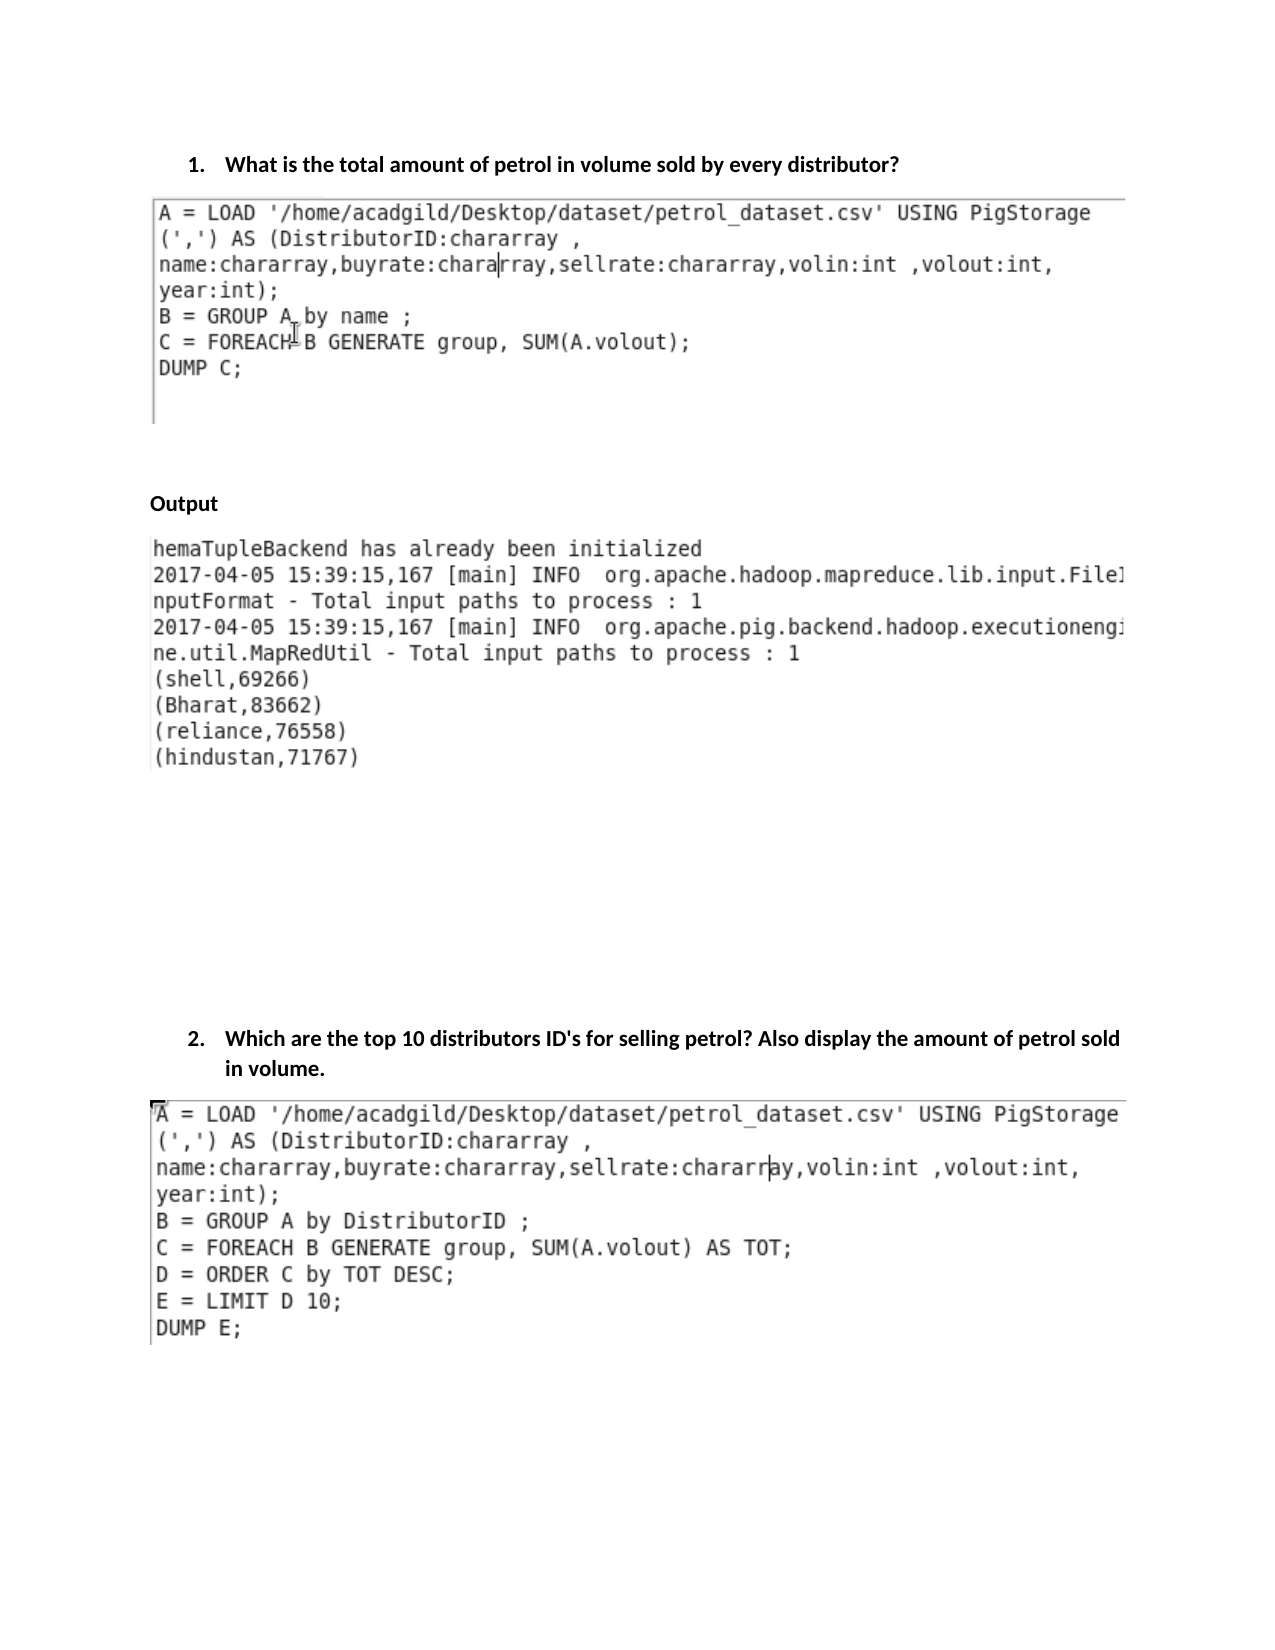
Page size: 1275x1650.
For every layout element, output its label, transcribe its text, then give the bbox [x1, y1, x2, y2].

picture [150, 196, 1125, 424]
text Output [150, 489, 1125, 517]
picture [150, 536, 1124, 771]
list Which are the top 10 distributors ID's for selling petrol? Also display the amount of petrol sold in volume. [187, 1024, 1125, 1082]
list What is the total amount of petrol in volume sold by every distributor? [187, 150, 1125, 178]
picture [150, 1100, 1127, 1345]
